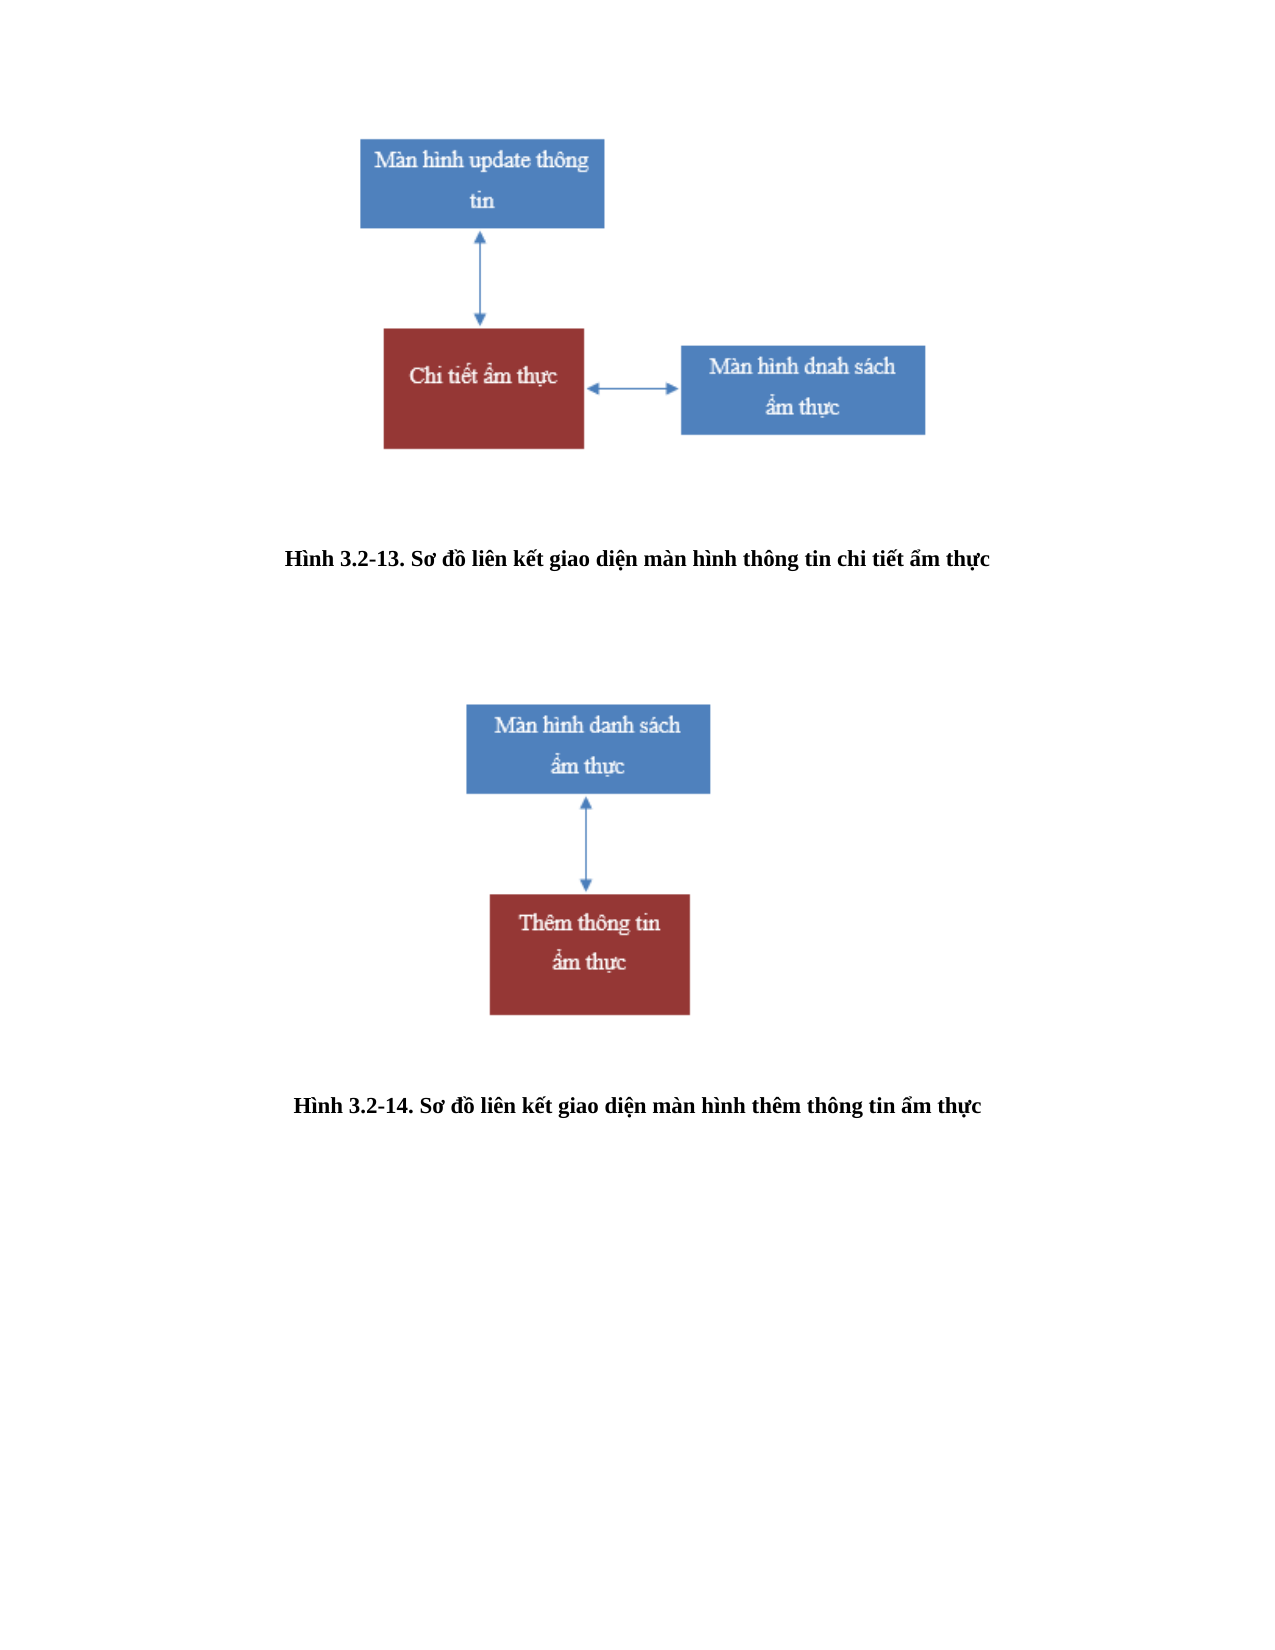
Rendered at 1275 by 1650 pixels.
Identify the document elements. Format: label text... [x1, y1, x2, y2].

picture [412, 664, 759, 1042]
text Hình 3.2-14. Sơ đồ liên kết giao diện màn hình thêm thông tin ẩm thực [150, 1092, 1125, 1119]
text Hình 3.2-13. Sơ đồ liên kết giao diện màn hình thông tin chi tiết ẩm thực [150, 545, 1125, 572]
picture [298, 105, 949, 540]
